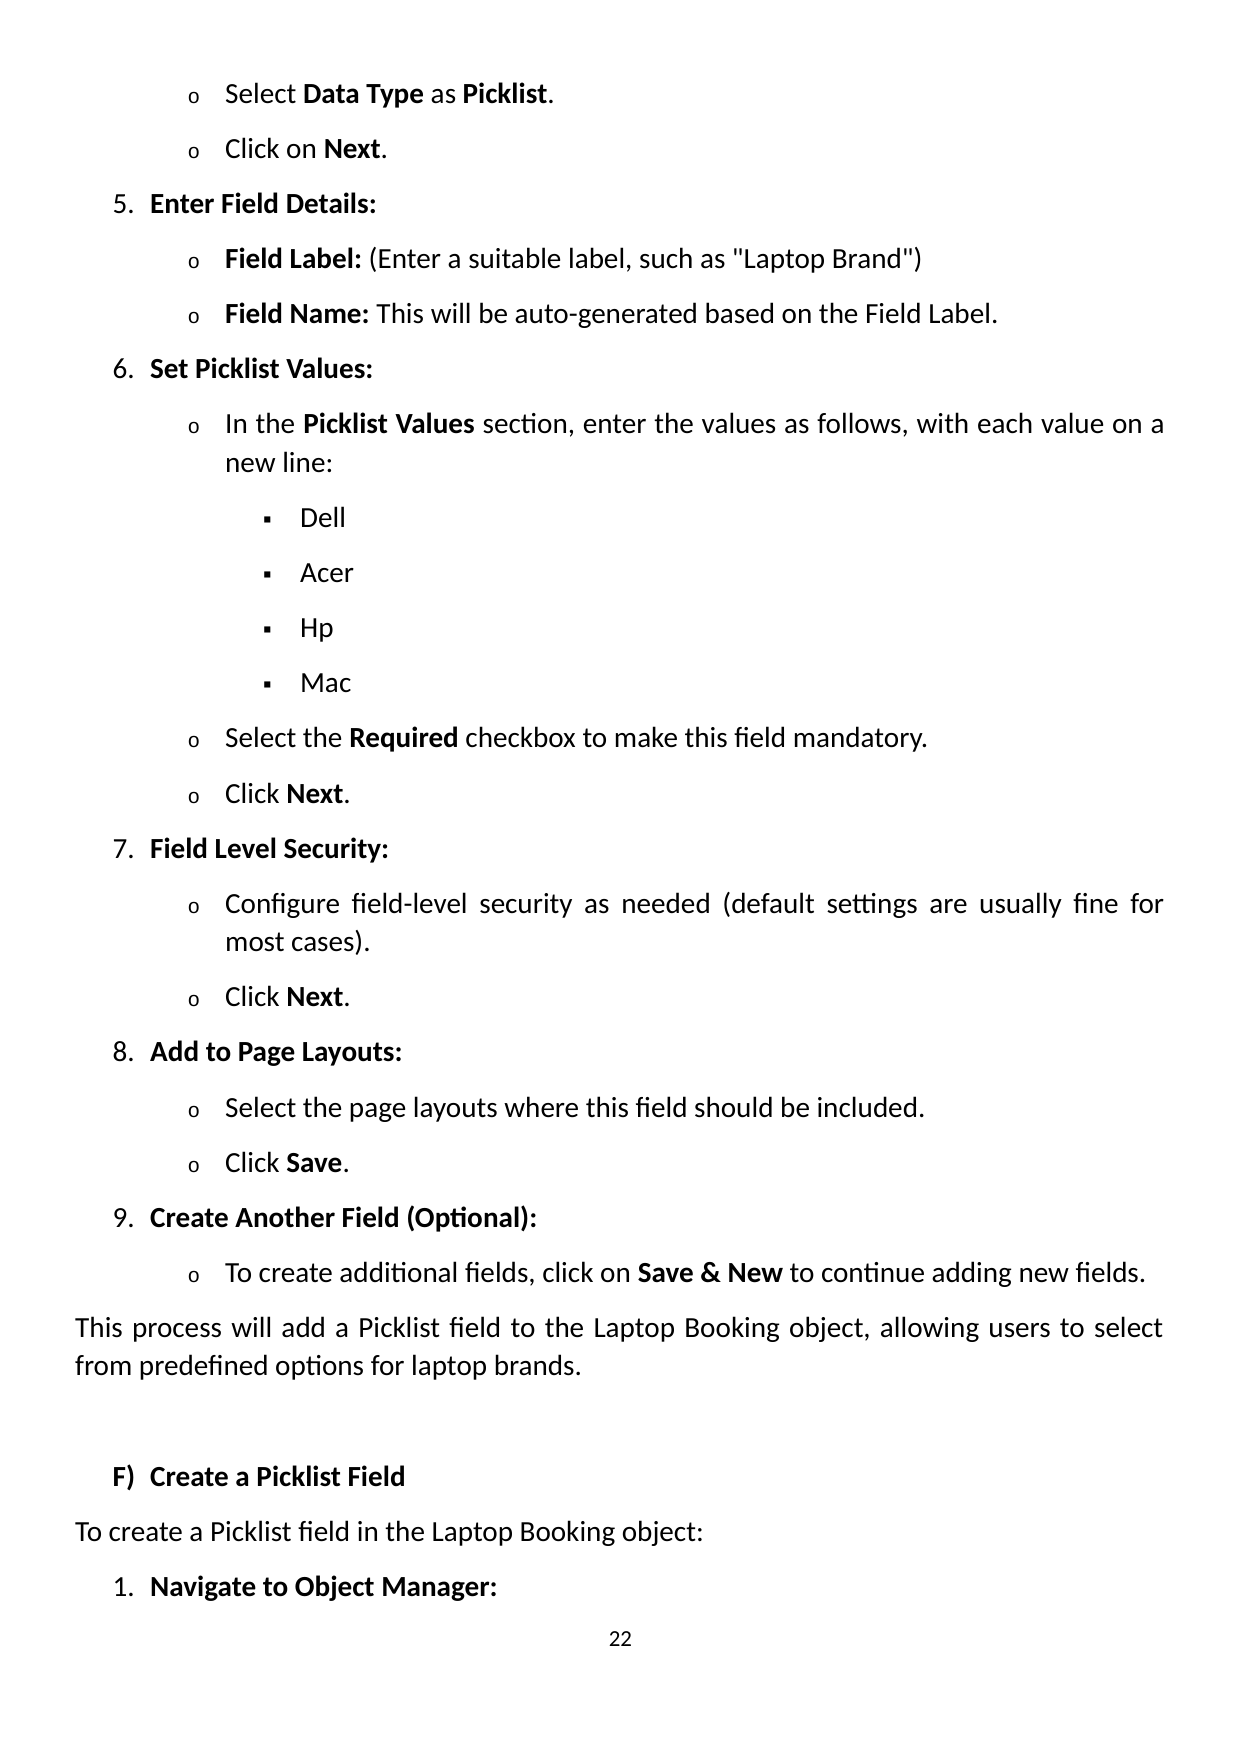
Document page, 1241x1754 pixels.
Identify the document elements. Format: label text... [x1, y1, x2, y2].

list Create Another Field (Optional): [112, 1199, 1165, 1234]
list Dell [262, 499, 1165, 535]
text To create a Picklist field in the Laptop Booking object: [75, 1513, 1165, 1548]
list Navigate to Object Manager: [112, 1568, 1165, 1603]
list Field Level Security: [112, 830, 1165, 865]
list Add to Page Layouts: [112, 1033, 1165, 1069]
list Acer [262, 554, 1165, 590]
list Select Data Type as Picklist. [187, 75, 1165, 111]
text This process will add a Picklist field to the Laptop Booking object, allowing users to select from predefined options for laptop brands. [75, 1309, 1165, 1383]
list Mac [262, 664, 1165, 700]
list To create additional fields, click on Save & New to continue adding new fields. [187, 1254, 1165, 1289]
list Click on Next. [187, 130, 1165, 166]
list Field Name: This will be auto-generated based on the Field Label. [187, 295, 1165, 331]
list Click Save. [187, 1144, 1165, 1179]
list Click Next. [187, 775, 1165, 810]
list Hp [262, 609, 1165, 645]
list Select the Required checkbox to make this field mandatory. [187, 719, 1165, 755]
list Create a Picklist Field [112, 1458, 1165, 1493]
list Field Label: (Enter a suitable label, such as "Laptop Brand") [187, 240, 1165, 276]
list Enter Field Details: [112, 185, 1165, 221]
list Set Picklist Values: [112, 351, 1165, 386]
list Click Next. [187, 978, 1165, 1014]
list Configure field-level security as needed (default settings are usually fine for most cases). [187, 885, 1165, 959]
list Select the page layouts where this field should be included. [187, 1089, 1165, 1124]
list In the Picklist Values section, enter the values as follows, with each value on a new line: [187, 406, 1165, 480]
